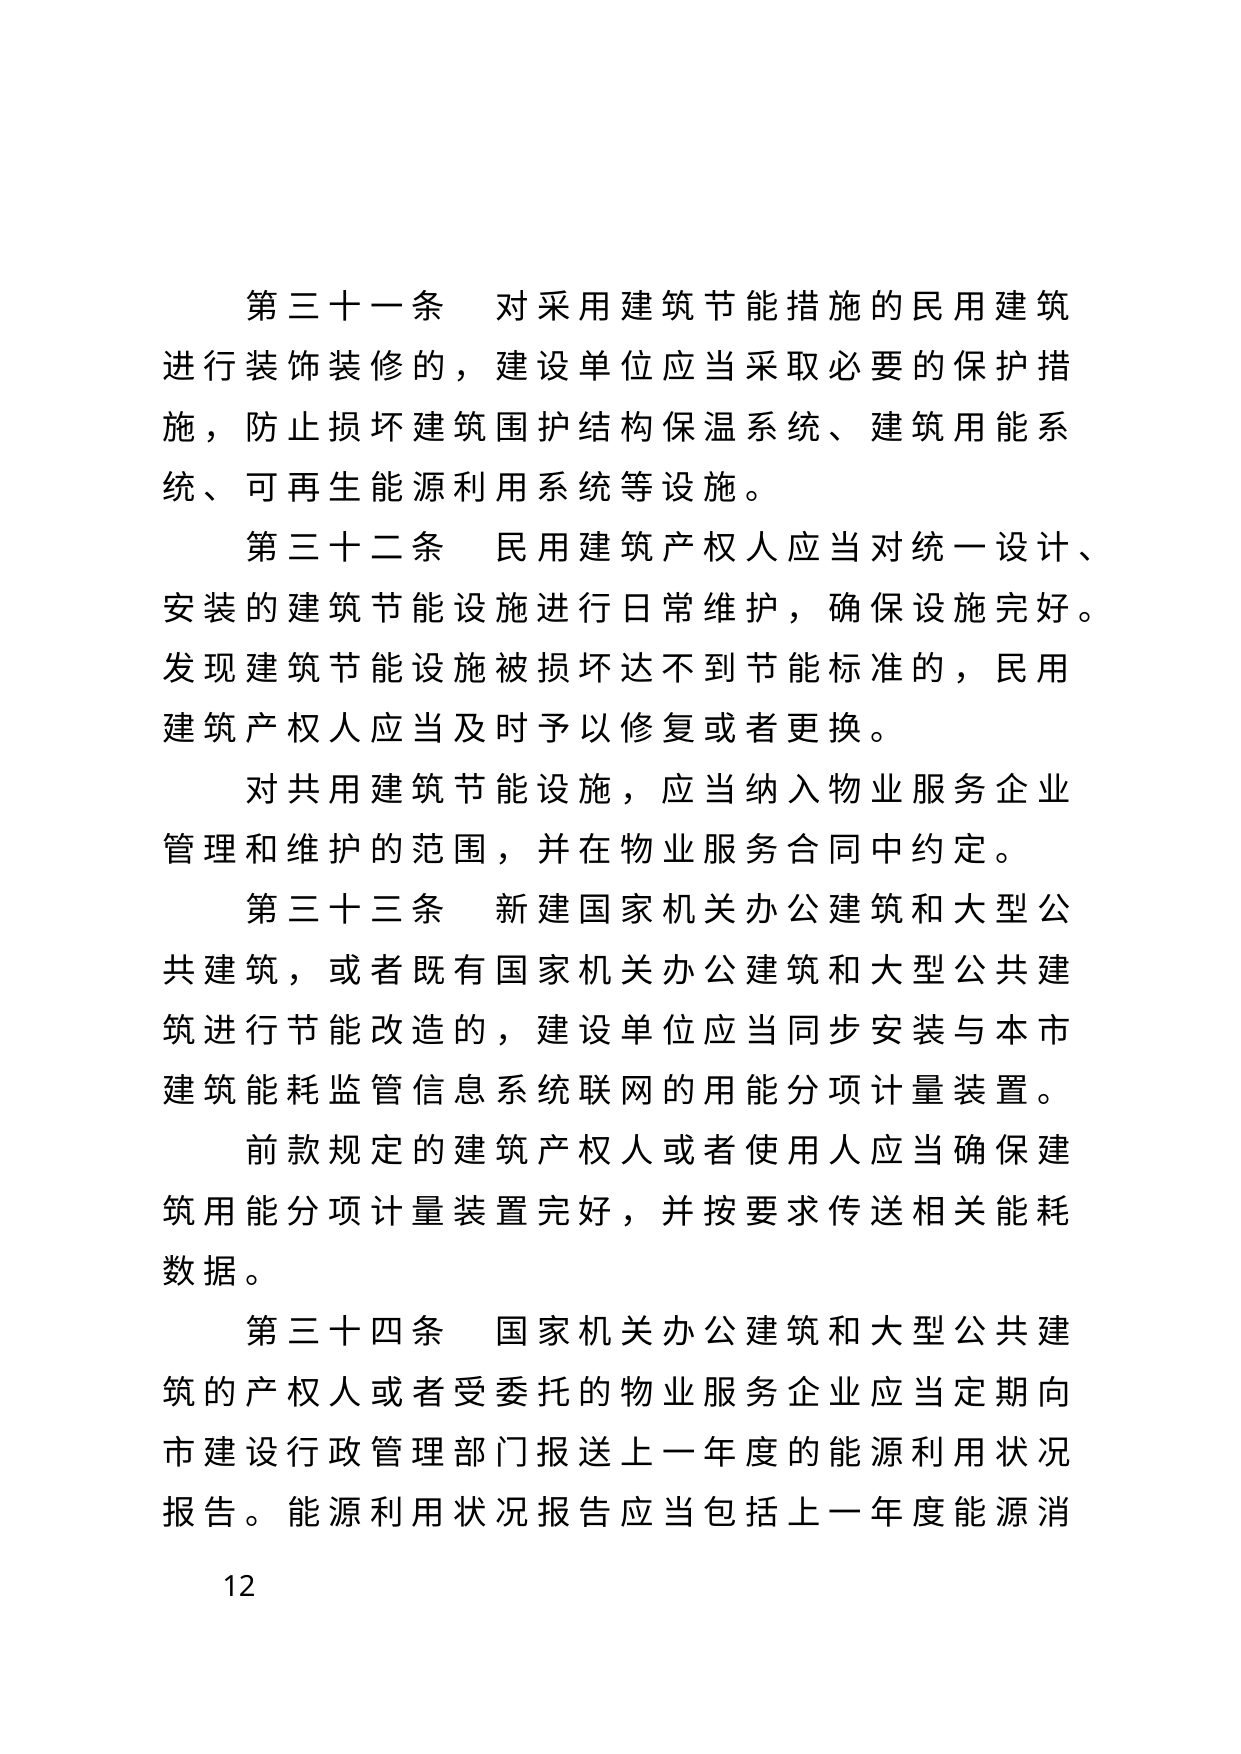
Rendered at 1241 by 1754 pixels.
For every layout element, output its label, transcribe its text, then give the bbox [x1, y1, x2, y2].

text 对共用建筑节能设施，应当纳入物业服务企业管理和维护的范围，并在物业服务合同中约定。 [162, 756, 1078, 877]
text 第三十三条 新建国家机关办公建筑和大型公共建筑，或者既有国家机关办公建筑和大型公共建筑进行节能改造的，建设单位应当同步安装与本市建筑能耗监管信息系统联网的用能分项计量装置。 [162, 877, 1078, 1118]
text 第三十二条 民用建筑产权人应当对统一设计、安装的建筑节能设施进行日常维护，确保设施完好。发现建筑节能设施被损坏达不到节能标准的，民用建筑产权人应当及时予以修复或者更换。 [162, 515, 1078, 756]
text 前款规定的建筑产权人或者使用人应当确保建筑用能分项计量装置完好，并按要求传送相关能耗数据。 [162, 1118, 1078, 1299]
text 第三十一条 对采用建筑节能措施的民用建筑进行装饰装修的，建设单位应当采取必要的保护措施，防止损坏建筑围护结构保温系统、建筑用能系统、可再生能源利用系统等设施。 [162, 274, 1078, 515]
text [162, 1299, 1078, 1540]
